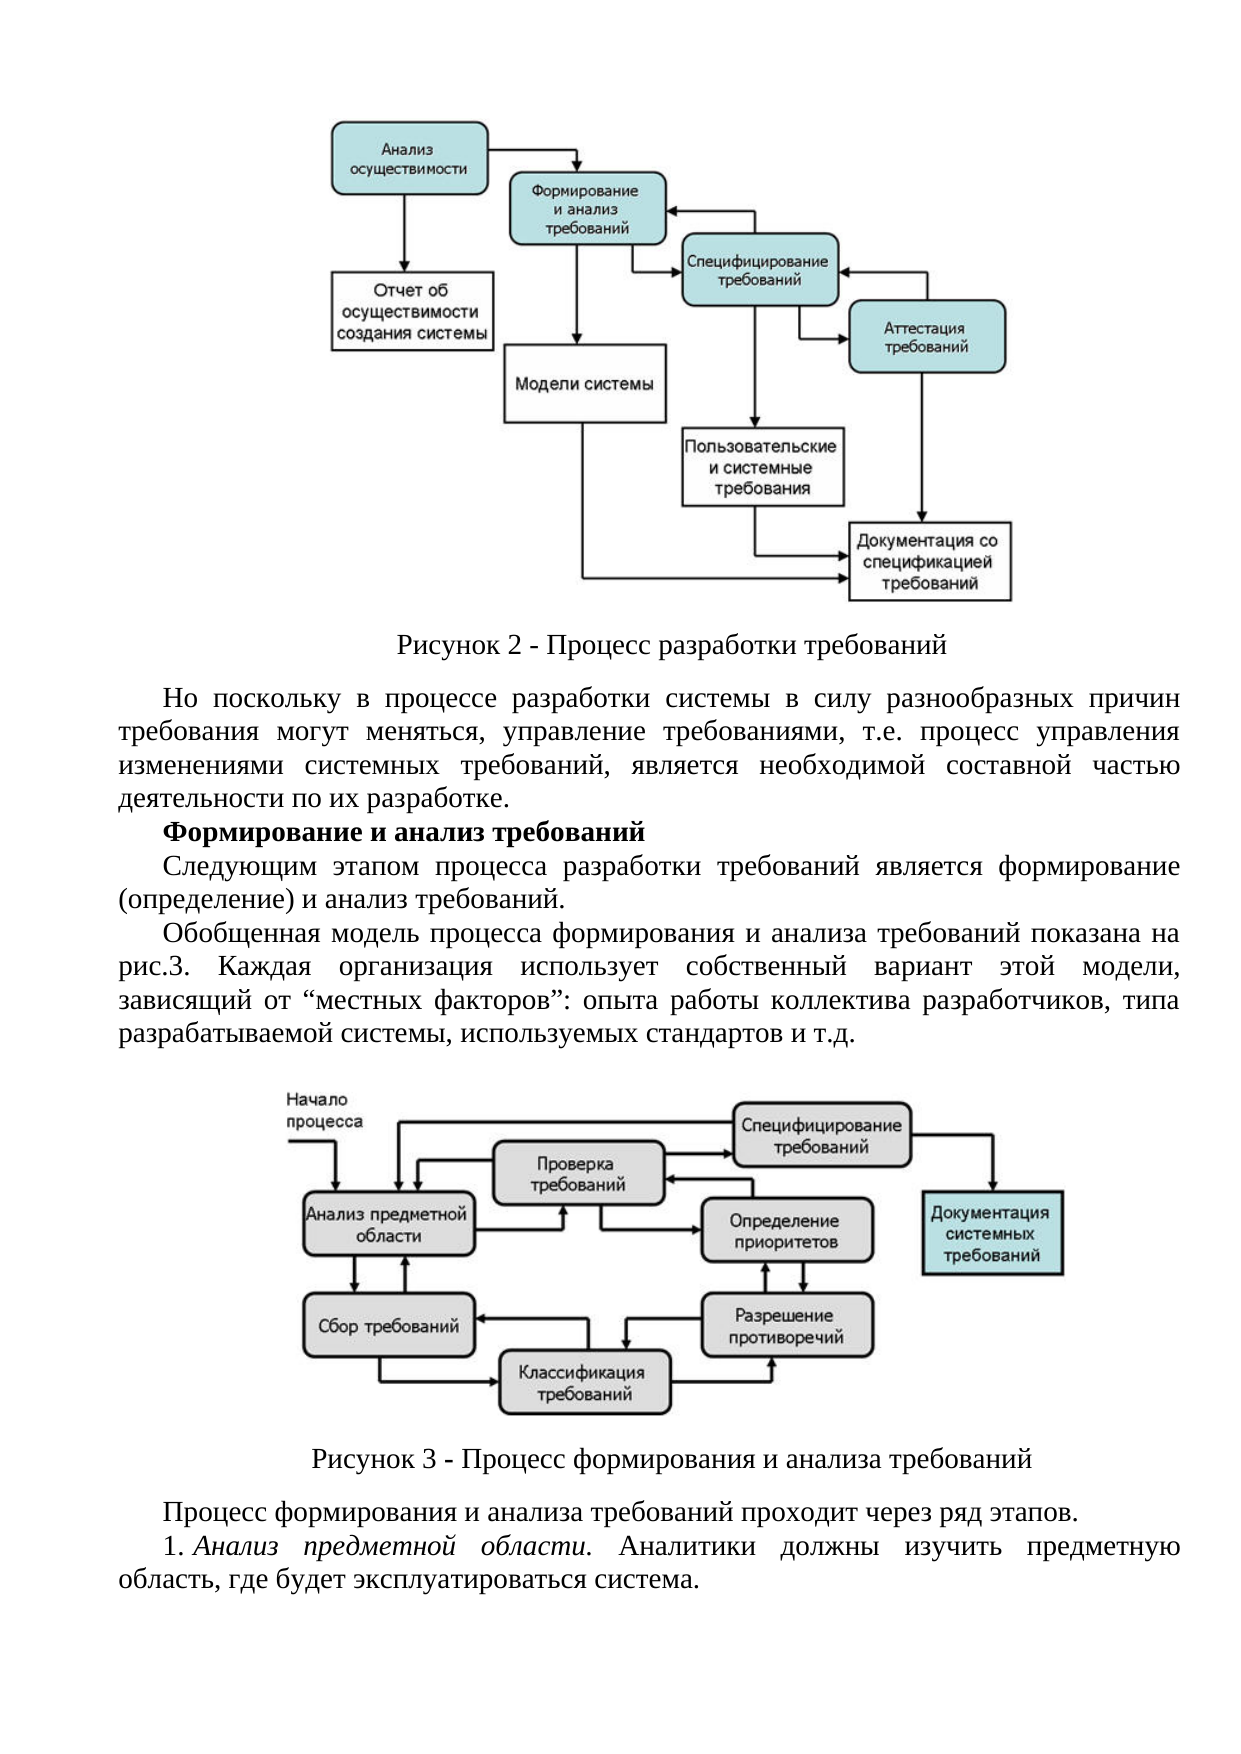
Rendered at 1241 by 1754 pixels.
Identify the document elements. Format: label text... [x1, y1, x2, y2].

list Анализ предметной области. Аналитики должны изучить предметную область, где будет эксплуатироваться система. [118, 1528, 1181, 1595]
text Рисунок 2 - Процесс разработки требований [118, 627, 1181, 661]
text Но поскольку в процессе разработки системы в силу разнообразных причин требования могут меняться, управление требованиями, т.е. процесс управления изменениями системных требований, является необходимой составной частью деятельности по их разработке. [118, 680, 1181, 814]
subtitle Рисунок 3 - Процесс формирования и анализа требований [118, 1441, 1181, 1475]
picture [328, 118, 1015, 604]
text Процесс формирования и анализа требований проходит через ряд этапов. [118, 1494, 1181, 1528]
text Формирование и анализ требований [118, 814, 1181, 848]
picture [277, 1082, 1067, 1418]
text Обобщенная модель процесса формирования и анализа требований показана на рис.3. Каждая организация использует собственный вариант этой модели, зависящий от “местных факторов”: опыта работы коллектива разработчиков, типа разрабатываемой системы, используемых стандартов и т.д. [118, 915, 1181, 1049]
text Следующим этапом процесса разработки требований является формирование (определение) и анализ требований. [118, 848, 1181, 915]
